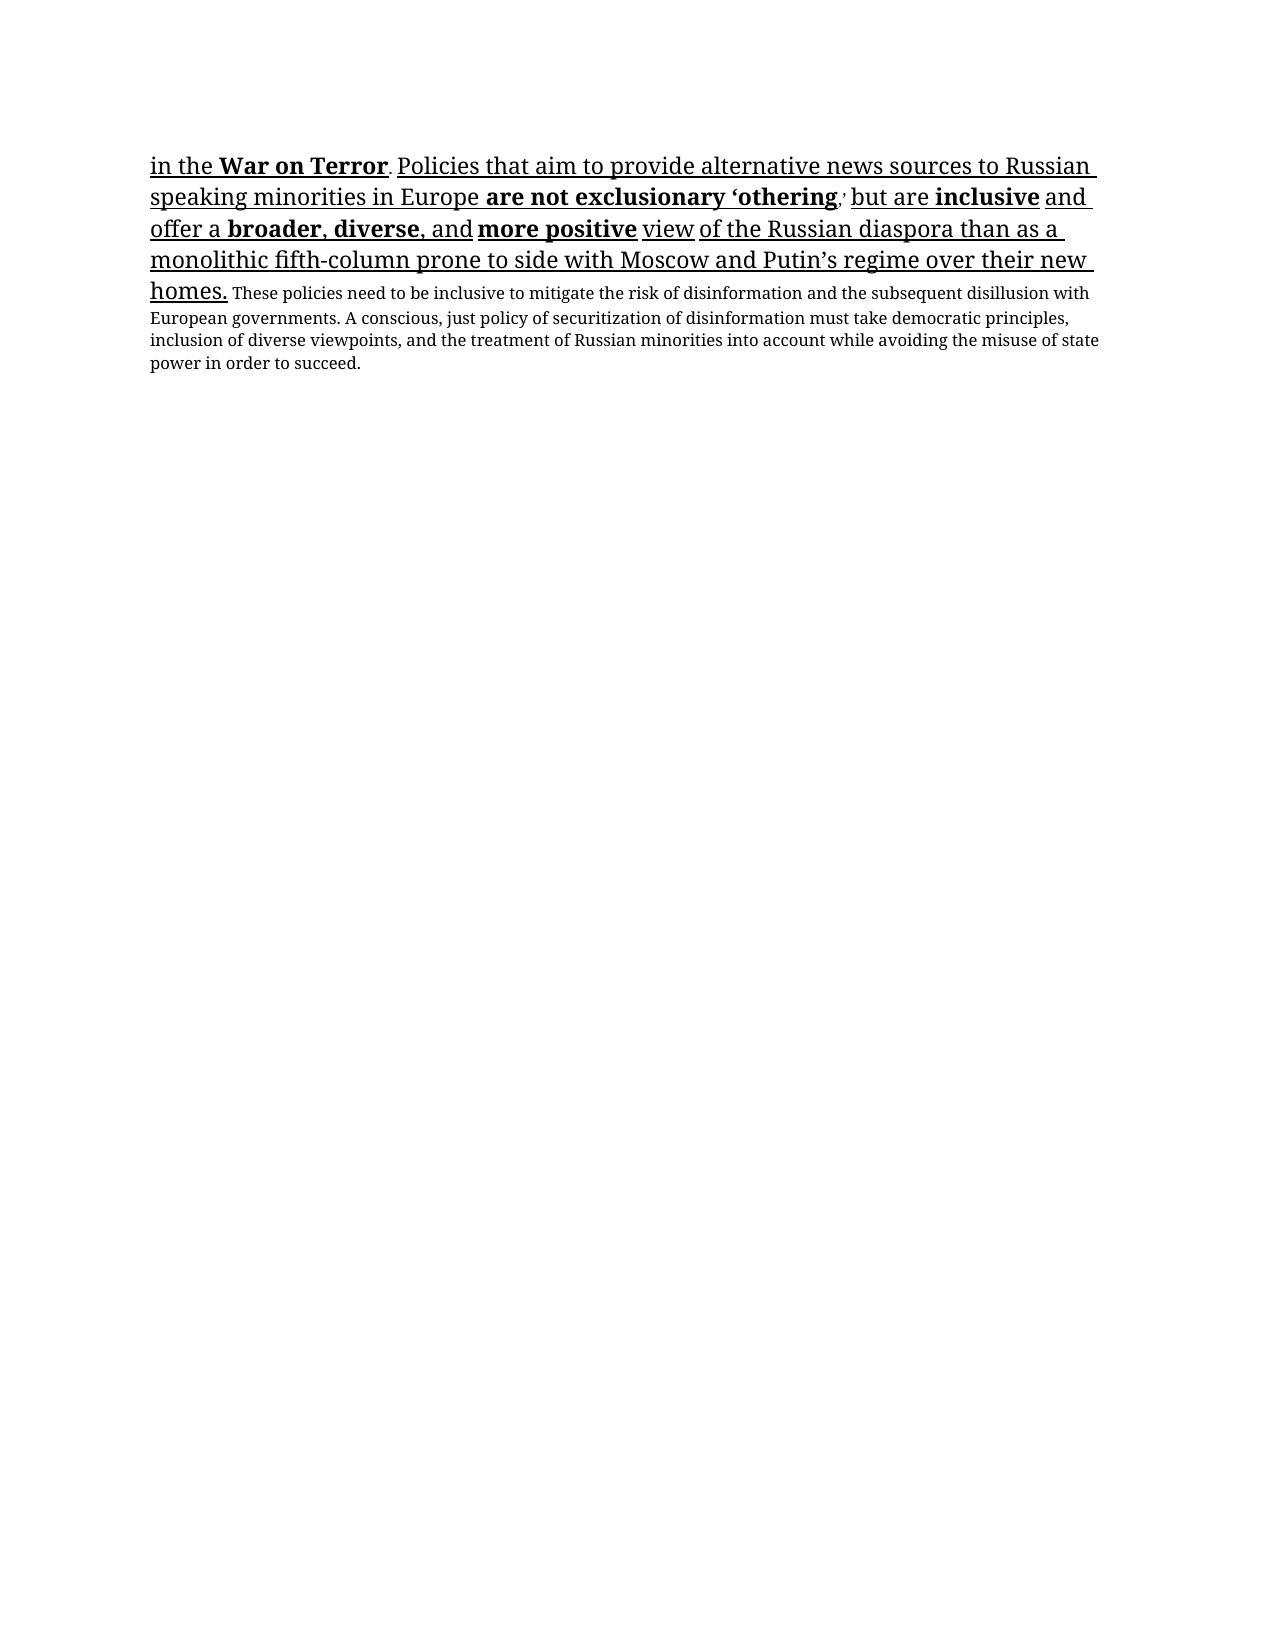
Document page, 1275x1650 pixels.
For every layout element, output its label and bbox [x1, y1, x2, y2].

text [150, 150, 1125, 374]
